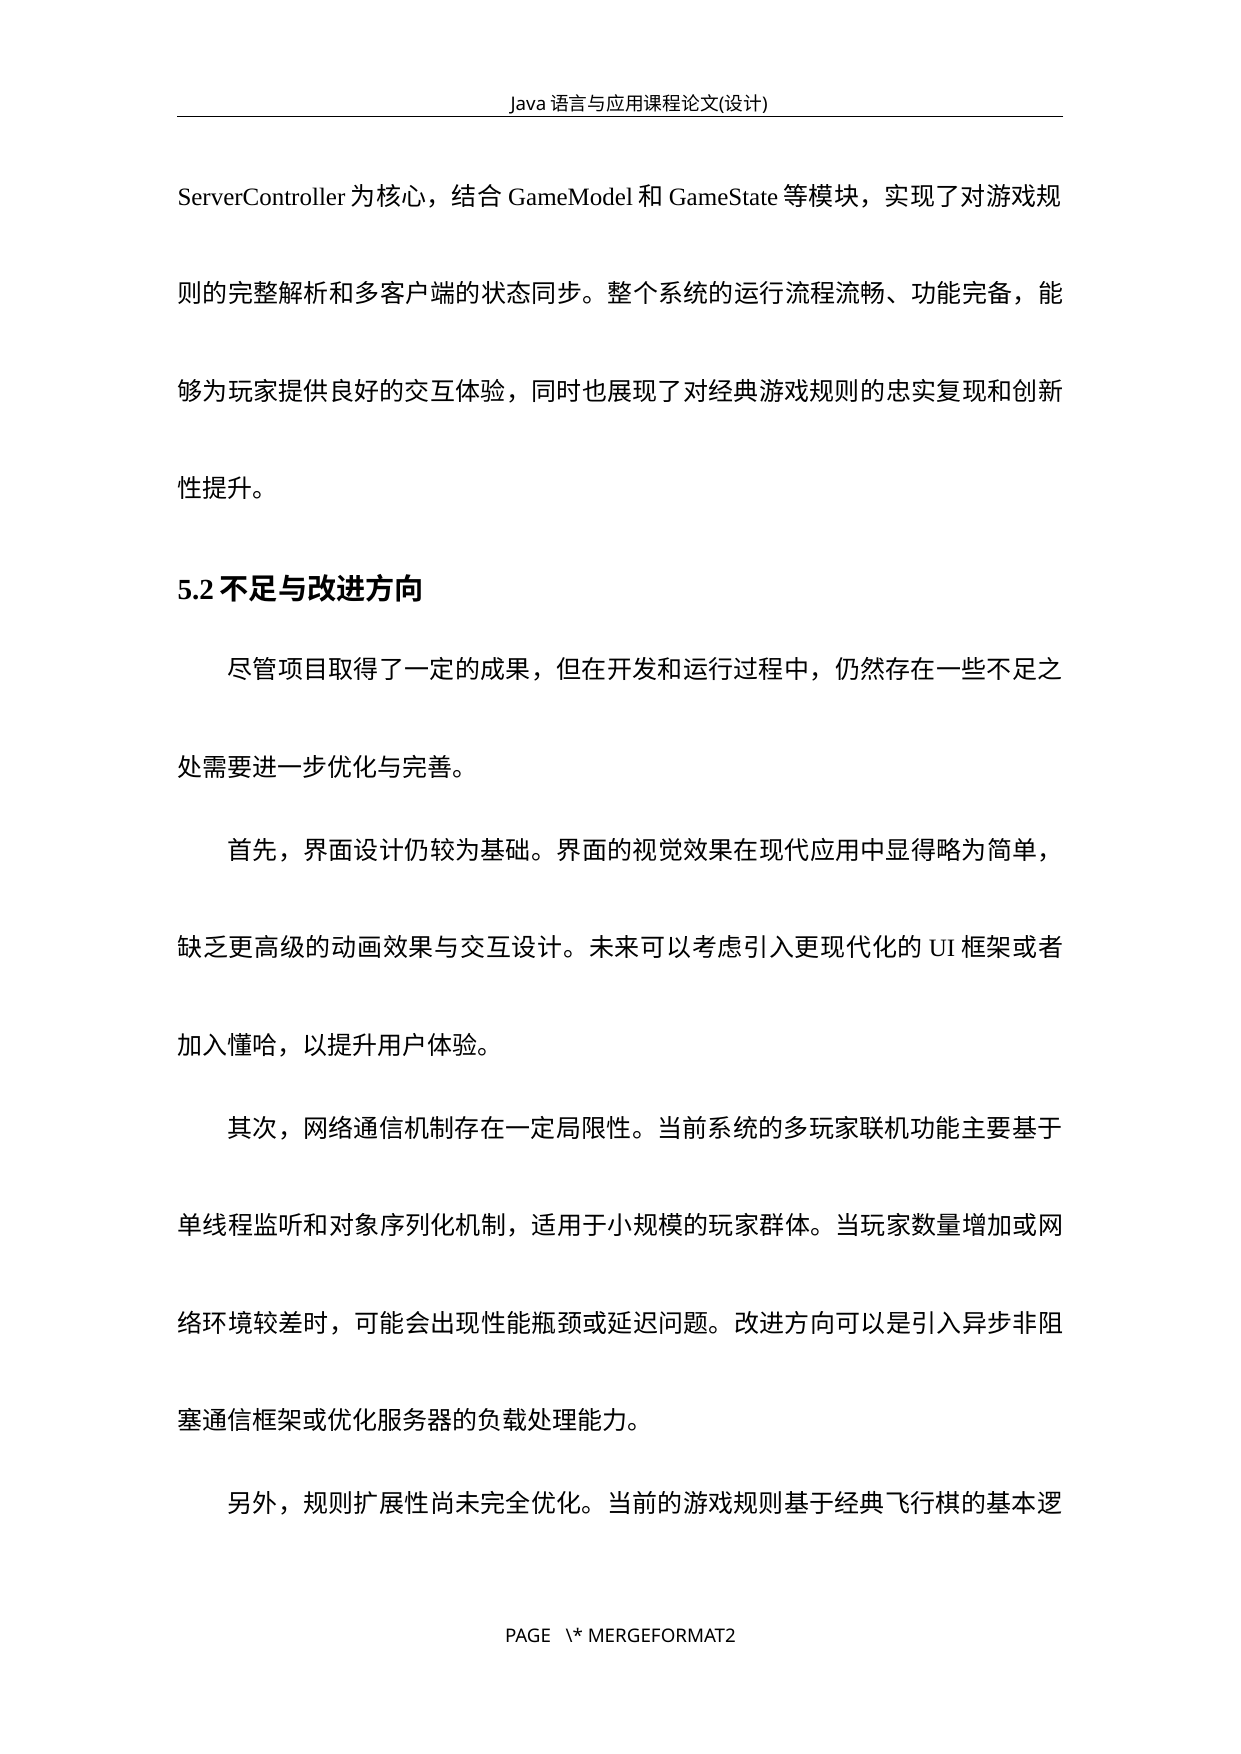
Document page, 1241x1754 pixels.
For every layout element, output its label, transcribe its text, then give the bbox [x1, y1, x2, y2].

text 5.2不足与改进方向 [177, 554, 1063, 619]
text 尽管项目取得了一定的成果，但在开发和运行过程中，仍然存在一些不足之处需要进一步优化与完善。 [177, 635, 1063, 798]
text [177, 1469, 1063, 1534]
text 其次，网络通信机制存在一定局限性。当前系统的多玩家联机功能主要基于单线程监听和对象序列化机制，适用于小规模的玩家群体。当玩家数量增加或网络环境较差时，可能会出现性能瓶颈或延迟问题。改进方向可以是引入异步非阻塞通信框架或优化服务器的负载处理能力。 [177, 1094, 1063, 1451]
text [177, 162, 1063, 519]
text 首先，界面设计仍较为基础。界面的视觉效果在现代应用中显得略为简单，缺乏更高级的动画效果与交互设计。未来可以考虑引入更现代化的UI框架或者加入懂哈，以提升用户体验。 [177, 816, 1063, 1076]
